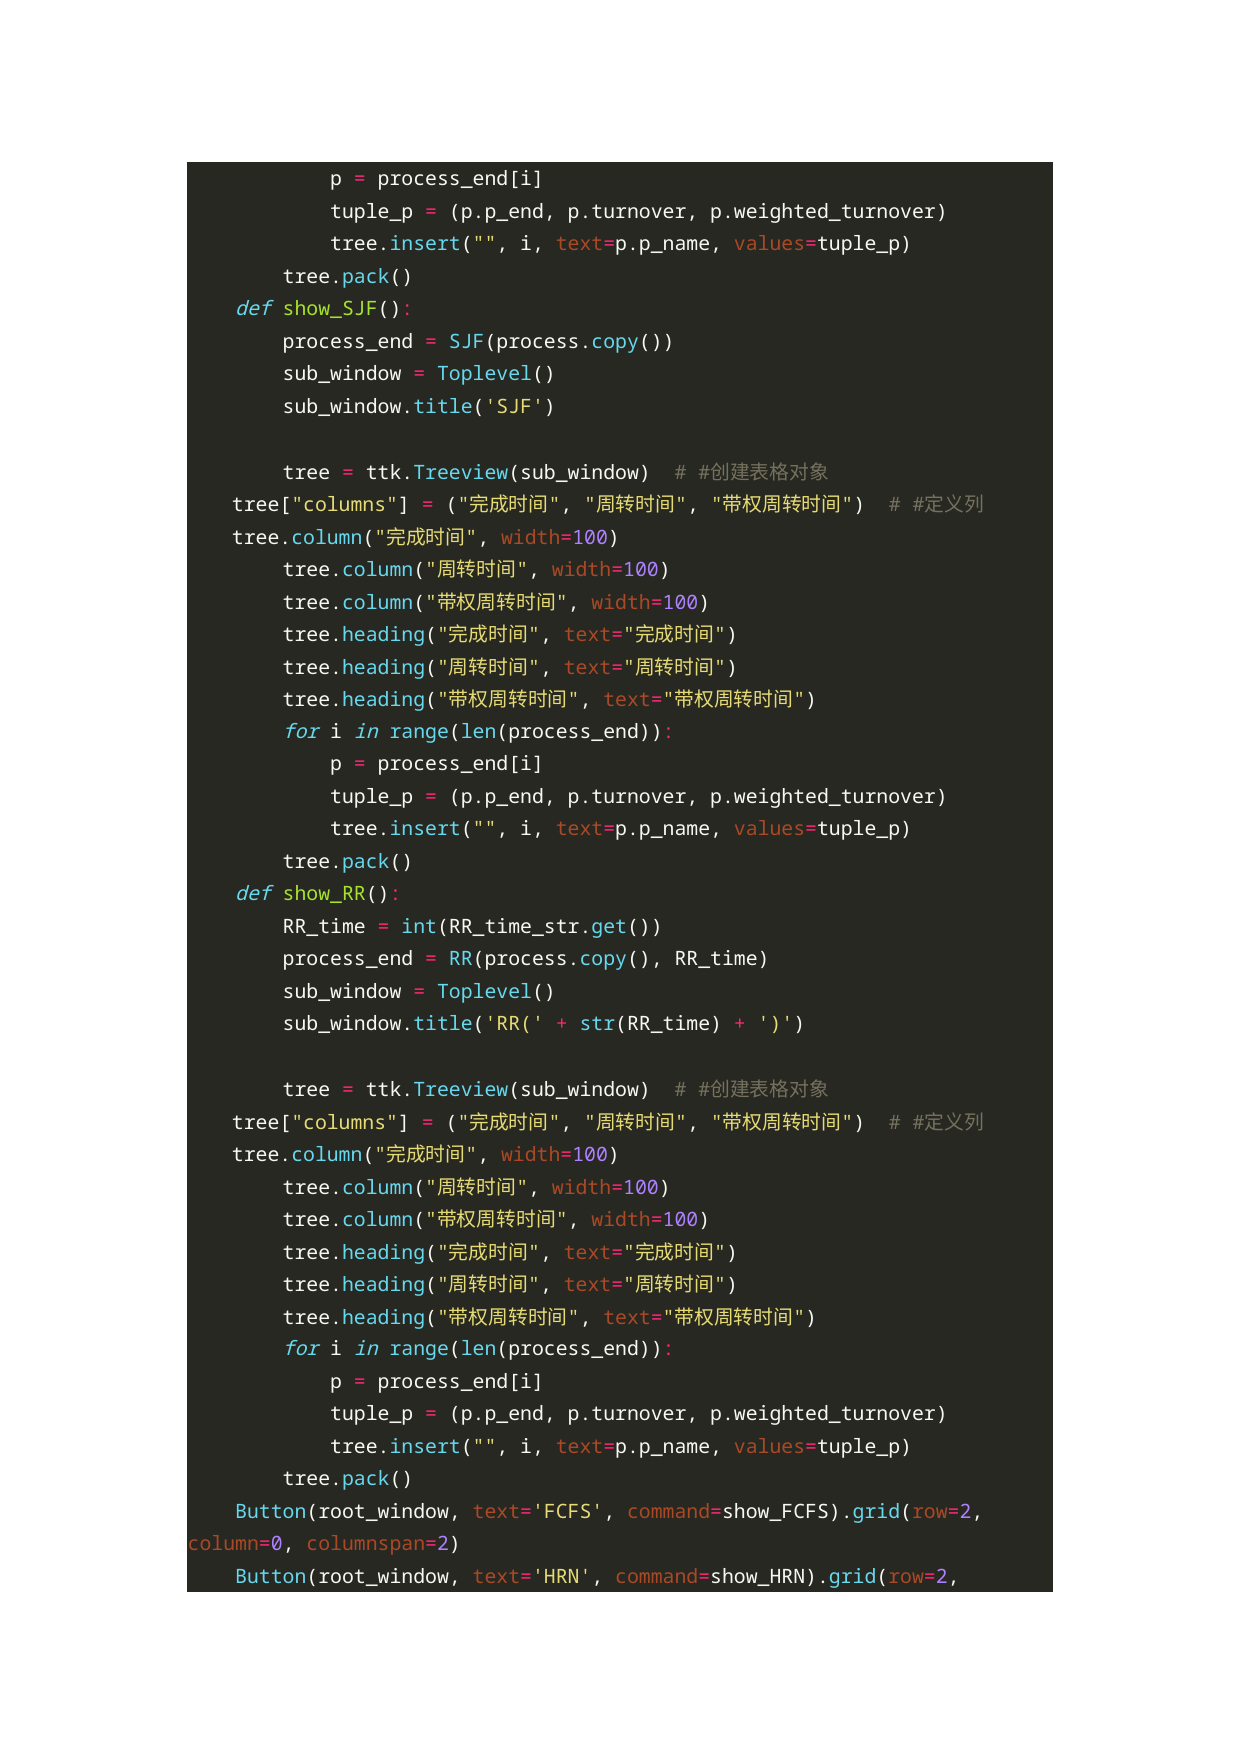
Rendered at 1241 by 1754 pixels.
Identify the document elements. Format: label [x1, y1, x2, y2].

text [187, 162, 1053, 1592]
